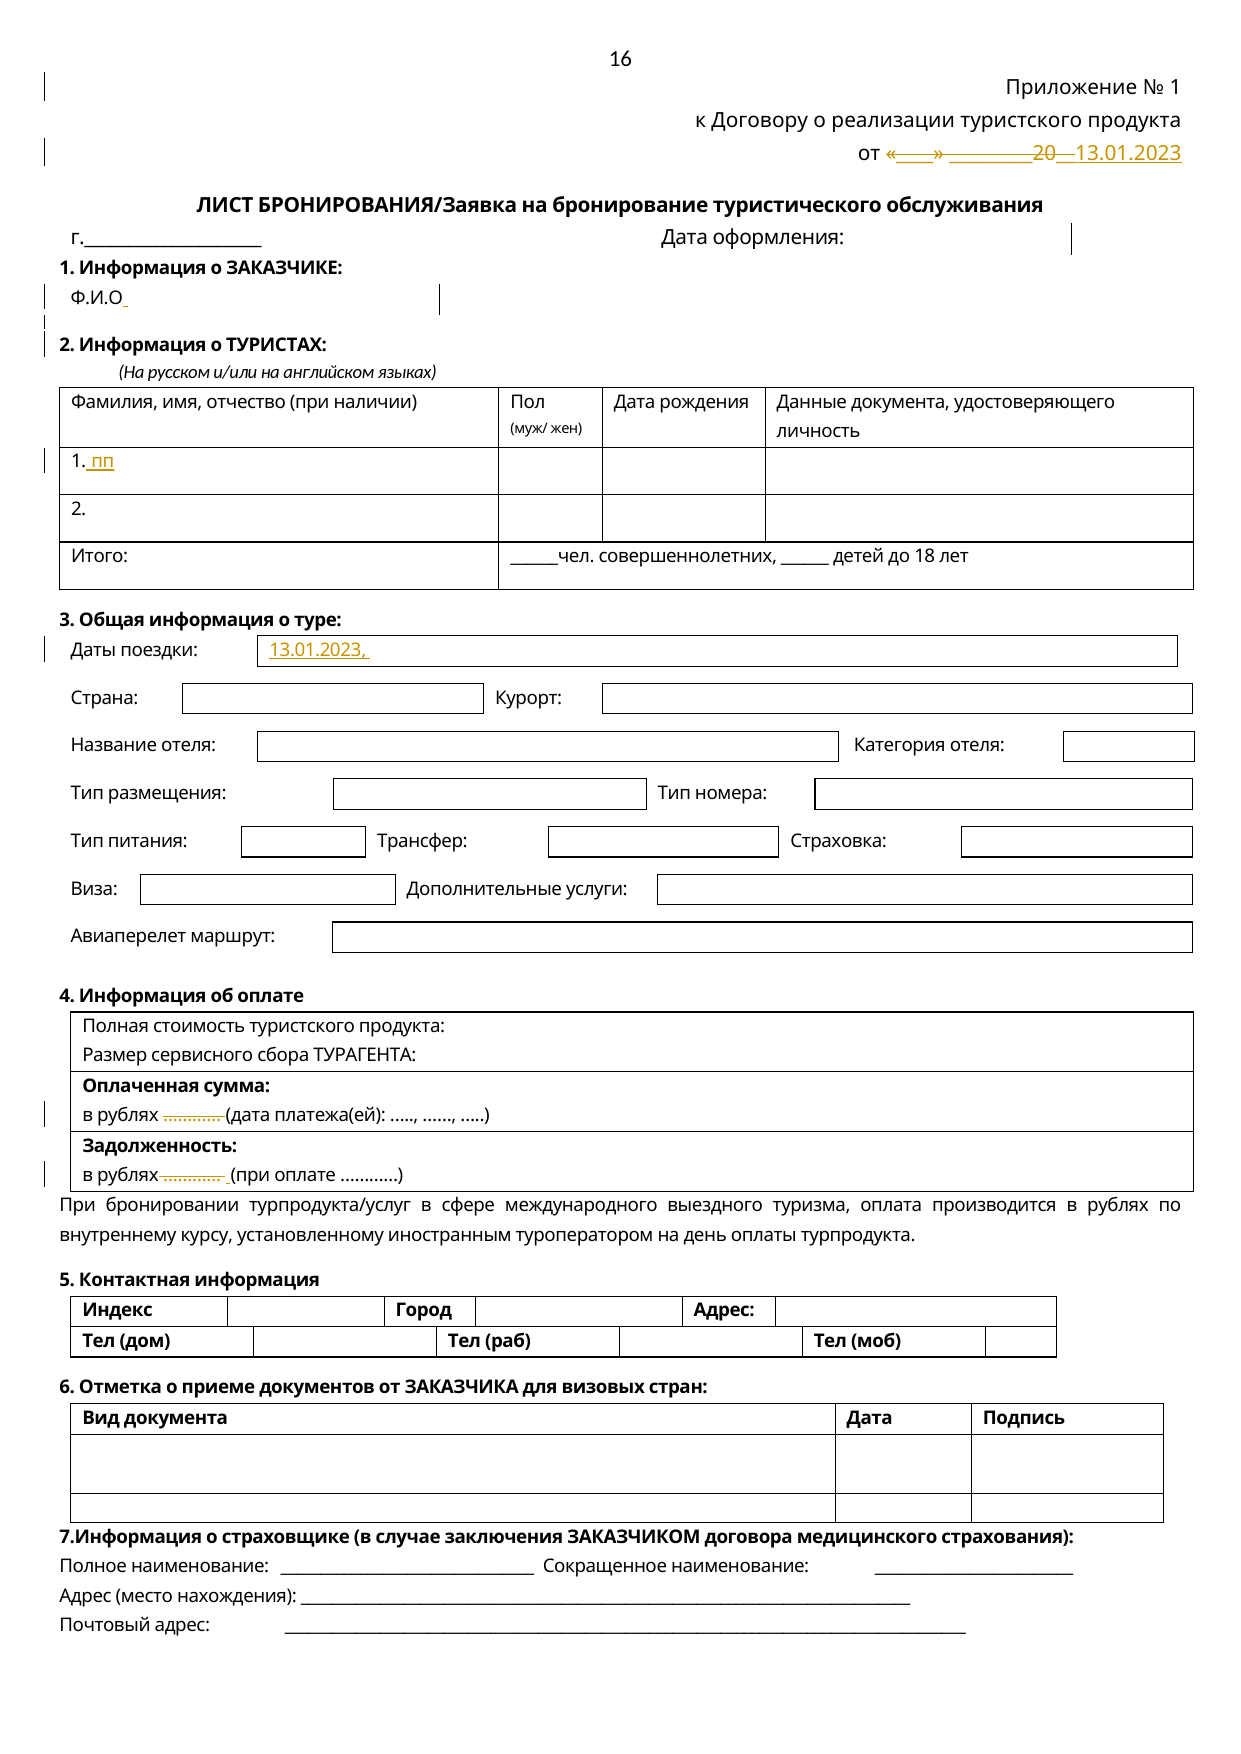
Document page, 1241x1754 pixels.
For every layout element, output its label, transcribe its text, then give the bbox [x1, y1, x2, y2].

table_header Вид документа [71, 1404, 835, 1433]
text 7.Информация о страховщике (в случае заключения ЗАКАЗЧИКОМ договора медицинского страхования): [59, 1523, 1181, 1549]
table_header [603, 684, 1192, 713]
table_header Адрес: [683, 1297, 775, 1326]
table_header Категория отеля: [839, 731, 1063, 761]
table_cell Тел (моб) [803, 1327, 985, 1356]
table_header Трансфер: [366, 826, 548, 856]
text Полное наименование: ________________________________ Сокращенное наименование: _________________________ [59, 1553, 1181, 1578]
table_header [333, 923, 1192, 952]
table_cell Тел (дом) [71, 1327, 253, 1356]
table_header [962, 827, 1192, 856]
table_header Город [385, 1297, 475, 1326]
table_header Авиаперелет маршрут: [59, 921, 332, 952]
table_header [141, 875, 395, 904]
table_cell [603, 448, 765, 494]
table_header Тип номера: [647, 778, 814, 809]
table_header [183, 684, 483, 713]
table_header Тип размещения: [59, 778, 333, 809]
table_cell ______чел. совершеннолетних, ______ детей до 18 лет [499, 543, 1193, 589]
table_header Даты поездки: [59, 635, 257, 666]
table_cell [254, 1327, 436, 1356]
table_cell Оплаченная сумма: в рублях (дата платежа(ей): ….., ……, …..) [71, 1072, 1193, 1131]
table_header [334, 779, 646, 809]
table_cell Задолженность: в рублях(при оплате …………) [71, 1132, 1193, 1191]
table_cell [71, 1435, 835, 1492]
table_header Данные документа, удостоверяющего личность [766, 388, 1193, 447]
table_header [476, 1297, 682, 1326]
table_cell Итого: [60, 543, 498, 589]
table_cell [836, 1494, 971, 1522]
table_cell 2. [60, 495, 498, 541]
table_cell 1. [60, 448, 498, 494]
table_header Страховка: [779, 826, 961, 856]
table_header Дата оформления: [350, 223, 1071, 255]
table_header [1064, 732, 1194, 761]
table_header Ф.И.О [59, 284, 439, 315]
table_header [776, 1297, 1056, 1326]
table_header [258, 636, 1177, 666]
text 3. Общая информация о туре: [59, 606, 1181, 631]
table_header Страна: [59, 683, 182, 713]
table_header г.____________________ [59, 223, 350, 255]
table_header [258, 732, 838, 761]
table_header [242, 827, 365, 856]
table_cell Тел (раб) [437, 1327, 619, 1356]
text Адрес (место нахождения): _____________________________________________________________________________ [59, 1582, 1181, 1607]
table_header Виза: [59, 874, 140, 904]
text к Договору о реализации туристского продукта [59, 105, 1181, 133]
table_header Дата [836, 1404, 971, 1433]
table_header [658, 875, 1192, 904]
table_cell [836, 1435, 971, 1492]
table_cell [986, 1327, 1056, 1356]
table_header Дополнительные услуги: [396, 874, 657, 904]
table_header Индекс [71, 1297, 227, 1326]
text (На русском и/или на английском языках) [118, 361, 1181, 384]
table_cell [603, 495, 765, 541]
table_header Название отеля: [59, 731, 257, 761]
text 5. Контактная информация [59, 1266, 1181, 1292]
table_header Полная стоимость туристского продукта: Размер сервисного сбора ТУРАГЕНТА: [71, 1013, 1193, 1071]
text Почтовый адрес: ______________________________________________________________________________________ [59, 1611, 1181, 1637]
table_header Пол (муж/ жен) [499, 388, 602, 447]
text ЛИСТ БРОНИРОВАНИЯ/Заявка на бронирование туристического обслуживания [59, 190, 1181, 218]
table_cell [766, 495, 1193, 541]
table_cell [972, 1494, 1163, 1522]
text 2. Информация о ТУРИСТАХ: [59, 331, 1181, 357]
table_header Курорт: [484, 683, 602, 713]
table_cell [499, 448, 602, 494]
table_header Фамилия, имя, отчество (при наличии) [60, 388, 498, 447]
table_cell [71, 1494, 835, 1522]
text Приложение № 1 [59, 72, 1181, 101]
text 4. Информация об оплате [59, 982, 1181, 1008]
table_cell [766, 448, 1193, 494]
table_header Подпись [972, 1404, 1163, 1433]
text 6. Отметка о приеме документов от ЗАКАЗЧИКА для визовых стран: [59, 1374, 1181, 1399]
table_header Дата рождения [603, 388, 765, 447]
table_cell [620, 1327, 802, 1356]
table_header [816, 779, 1192, 809]
text При бронировании турпродукта/услуг в сфере международного выездного туризма, оплата производится в рублях по внутреннему курсу, установленному иностранным туроператором на день оплаты турпродукта. [59, 1192, 1181, 1246]
text от [59, 138, 1181, 166]
text 1. Информация о ЗАКАЗЧИКЕ: [59, 255, 1181, 280]
table_header [549, 827, 778, 856]
table_header Тип питания: [59, 826, 241, 856]
table_cell [972, 1435, 1163, 1492]
table_header [228, 1297, 384, 1326]
table_cell [499, 495, 602, 541]
